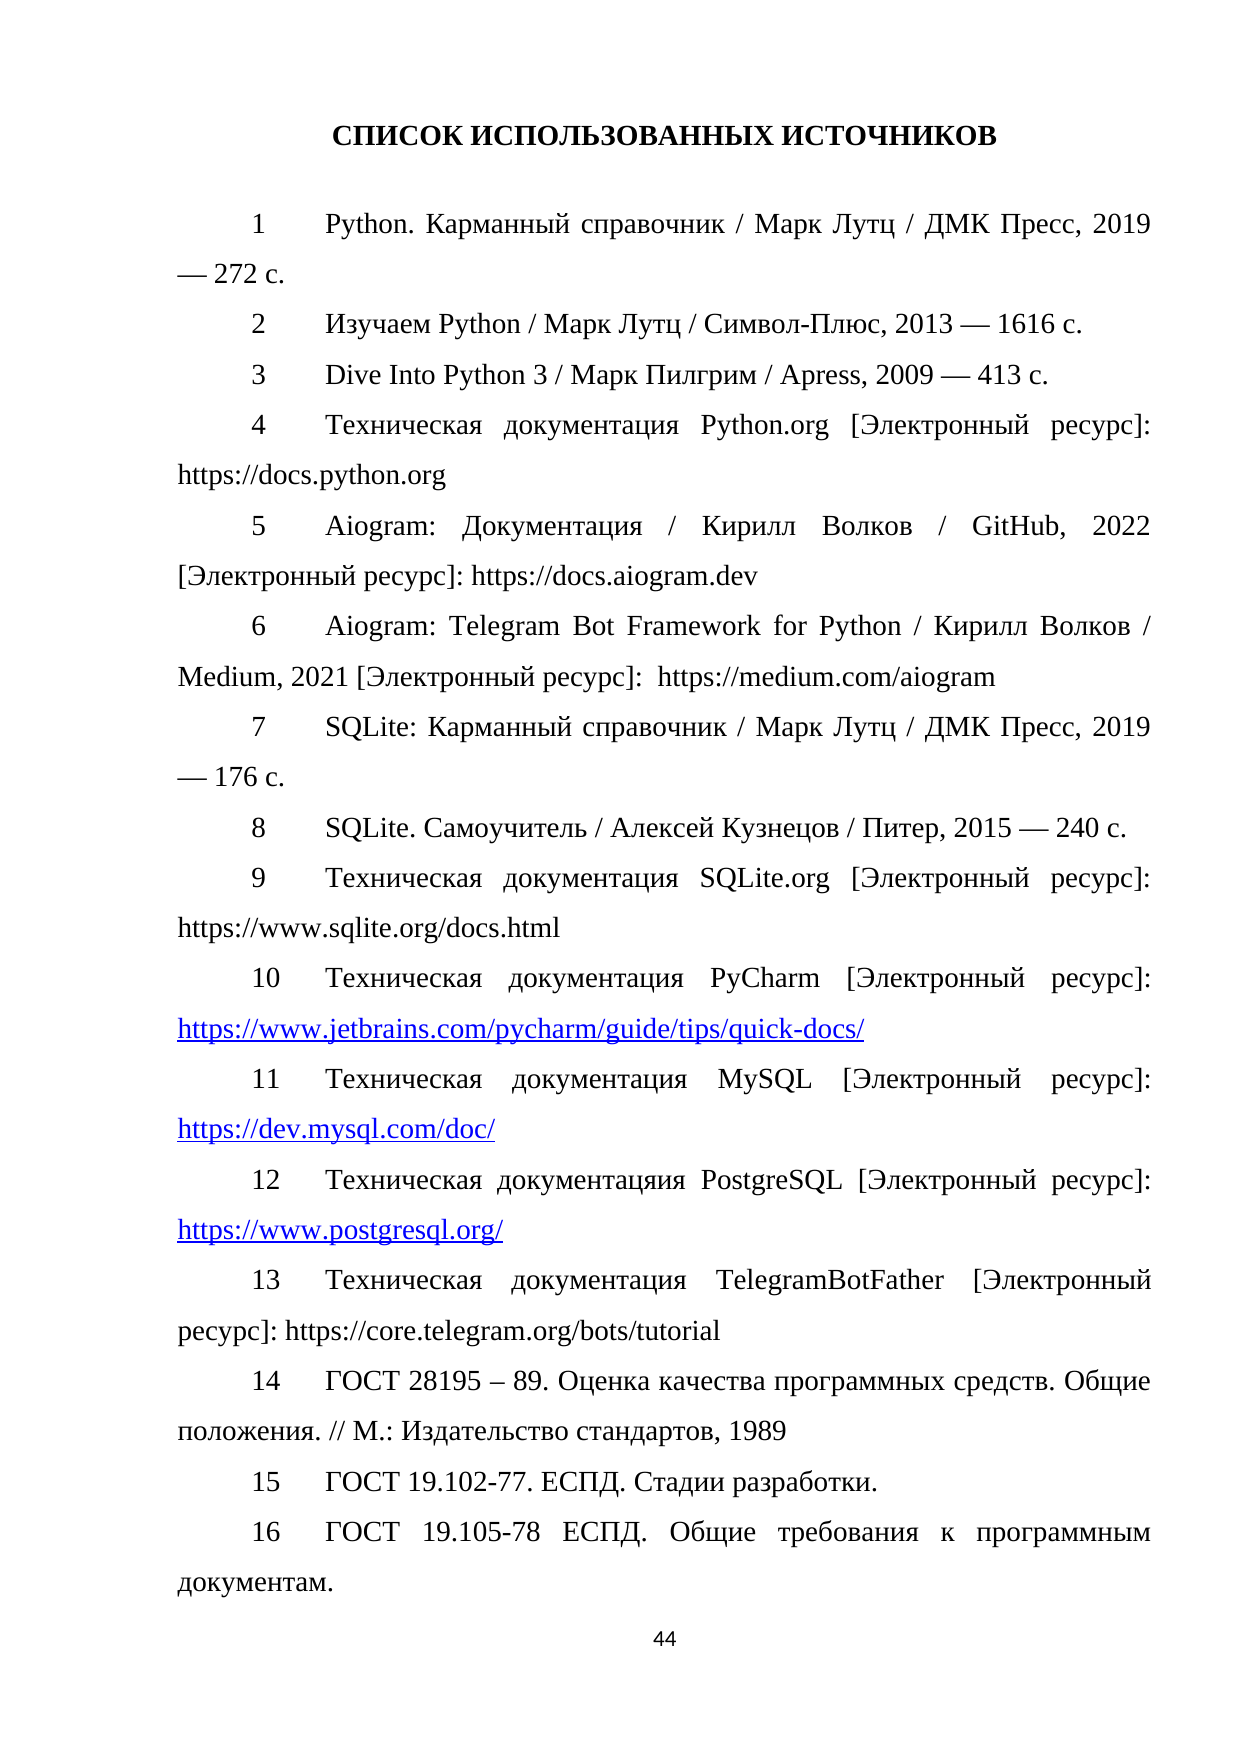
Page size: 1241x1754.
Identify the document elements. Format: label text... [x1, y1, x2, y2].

list Изучаем Python / Марк Лутц / Символ-Плюс, 2013 — 1616 с. [177, 307, 1152, 340]
list Техническая документация Python.org [Электронный ресурс]: https://docs.python.org [177, 407, 1152, 491]
list Техническая документацяия PostgreSQL [Электронный ресурс]: https://www.postgresql.org/ [177, 1162, 1152, 1246]
list Aiogram: Telegram Bot Framework for Python / Кирилл Волков / Medium, 2021 [Электронный ресурс]: https://medium.com/aiogram [177, 608, 1152, 692]
list ГОСТ 19.105-78 ЕСПД. Общие требования к программным документам. [177, 1514, 1152, 1598]
list Техническая документация MySQL [Электронный ресурс]: https://dev.mysql.com/doc/ [177, 1061, 1152, 1145]
list Техническая документация TelegramBotFather [Электронный ресурс]: https://core.telegram.org/bots/tutorial [177, 1262, 1152, 1346]
list Aiogram: Документация / Кирилл Волков / GitHub, 2022 [Электронный ресурс]: https://docs.aiogram.dev [177, 508, 1152, 592]
list ГОСТ 28195 – 89. Оценка качества программных средств. Общие положения. // М.: Издательство стандартов, 1989 [177, 1363, 1152, 1447]
list Техническая документация PyCharm [Электронный ресурс]: https://www.jetbrains.com/pycharm/guide/tips/quick-docs/ [177, 961, 1152, 1044]
list Python. Карманный справочник / Марк Лутц / ДМК Пресс, 2019 — 272 с. [177, 206, 1152, 290]
list SQLite. Самоучитель / Алексей Кузнецов / Питер, 2015 — 240 с. [177, 810, 1152, 843]
list Dive Into Python 3 / Марк Пилгрим / Apress, 2009 — 413 с. [177, 357, 1152, 390]
list SQLite: Карманный справочник / Марк Лутц / ДМК Пресс, 2019 — 176 с. [177, 709, 1152, 793]
list ГОСТ 19.102-77. ЕСПД. Стадии разработки. [177, 1464, 1152, 1497]
subtitle СПИСОК ИСПОЛЬЗОВАННЫХ ИСТОЧНИКОВ [177, 118, 1152, 152]
list Техническая документация SQLite.org [Электронный ресурс]: https://www.sqlite.org/docs.html [177, 860, 1152, 944]
